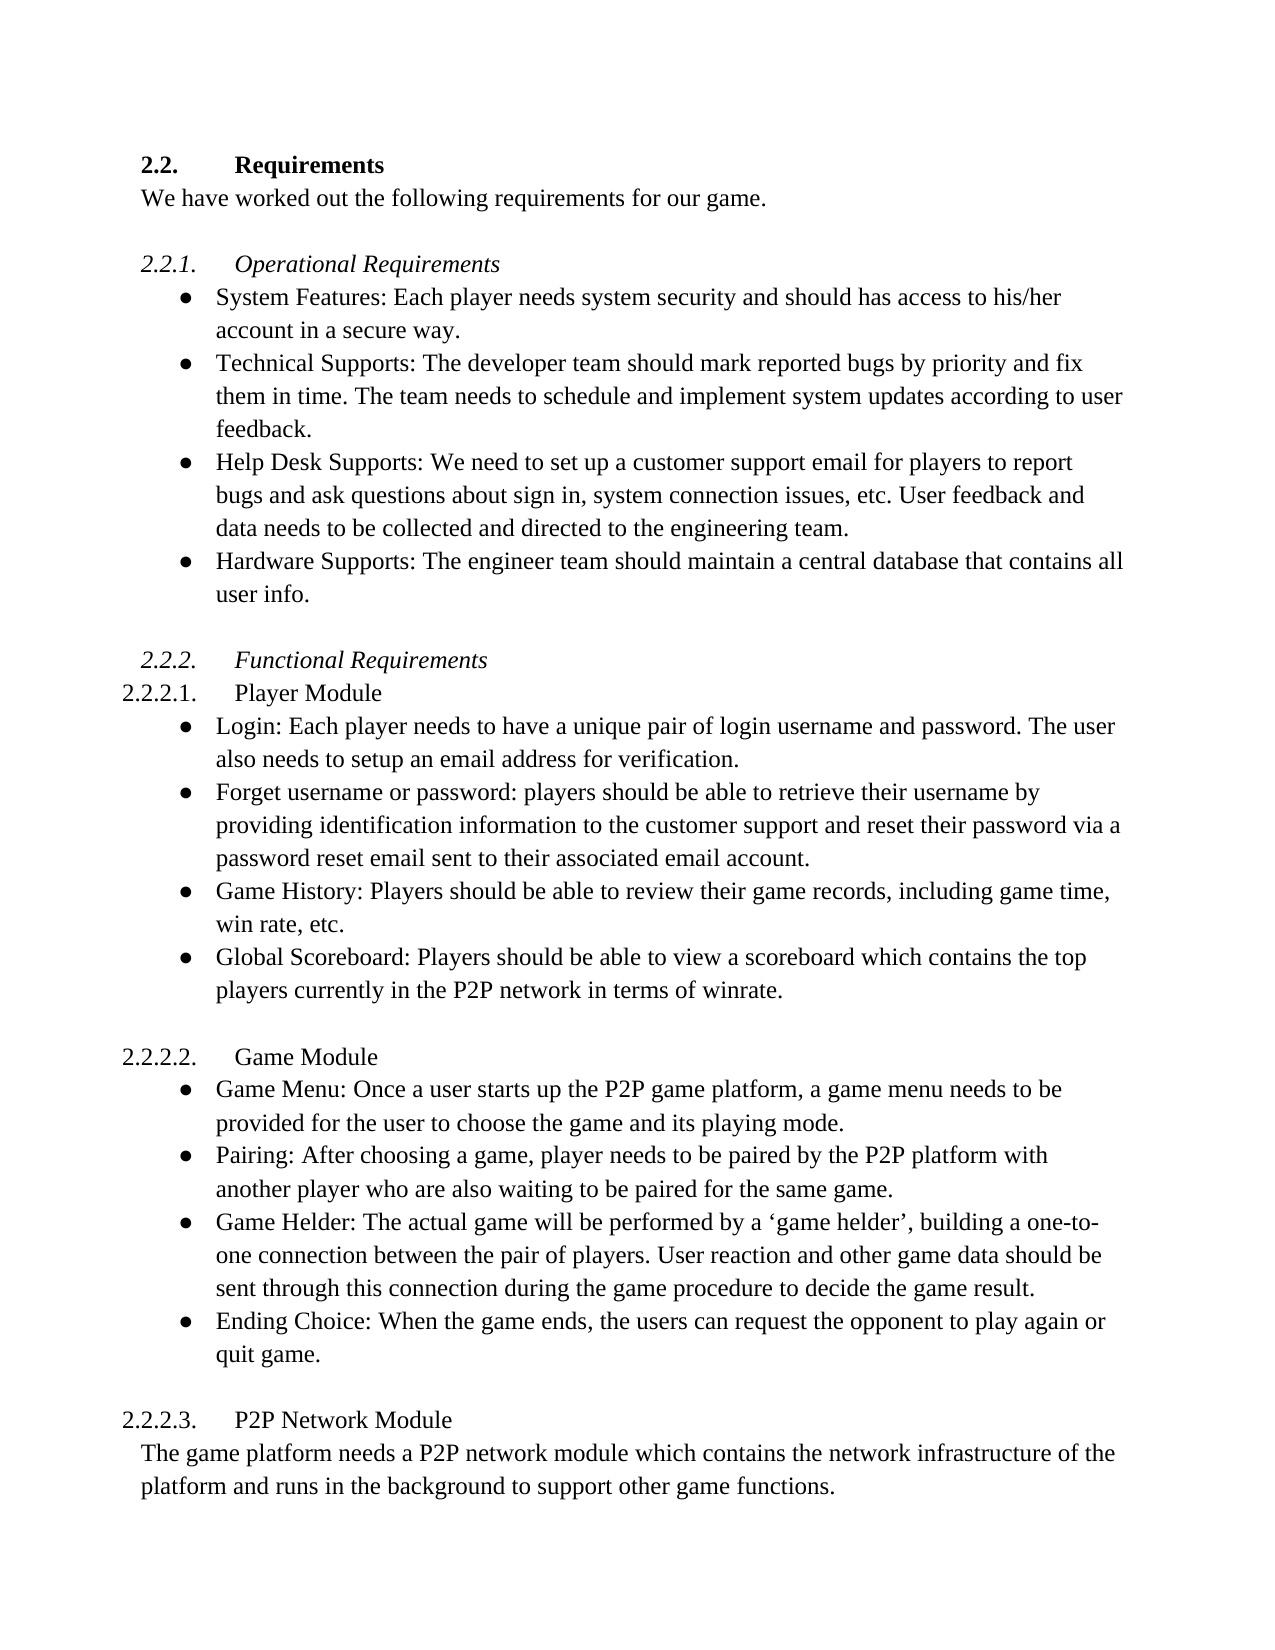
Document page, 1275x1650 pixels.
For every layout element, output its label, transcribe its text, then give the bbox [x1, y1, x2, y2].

subtitle Operational Requirements [197, 249, 1125, 278]
list Game Menu: Once a user starts up the P2P game platform, a game menu needs to be provided for the user to choose the game and its playing mode. [178, 1074, 1125, 1136]
list Game History: Players should be able to review their game records, including game time, win rate, etc. [178, 876, 1125, 938]
text The game platform needs a P2P network module which contains the network infrastructure of the platform and runs in the background to support other game functions. [141, 1438, 1125, 1499]
list Ending Choice: When the game ends, the users can request the opponent to play again or quit game. [178, 1306, 1125, 1367]
list Forget username or password: players should be able to retrieve their username by providing identification information to the customer support and reset their password via a password reset email sent to their associated email account. [178, 777, 1125, 872]
subtitle Player Module [197, 678, 1125, 707]
subtitle P2P Network Module [197, 1405, 1125, 1433]
list System Features: Each player needs system security and should has access to his/her account in a secure way. [178, 282, 1125, 344]
subtitle Game Module [197, 1042, 1125, 1070]
list Login: Each player needs to have a unique pair of login username and password. The user also needs to setup an email address for verification. [178, 711, 1125, 773]
list Global Scoreboard: Players should be able to view a scoreboard which contains the top players currently in the P2P network in terms of winrate. [178, 942, 1125, 1004]
list Technical Supports: The developer team should mark reported bugs by priority and fix them in time. The team needs to schedule and implement system updates according to user feedback. [178, 348, 1125, 443]
list Game Helder: The actual game will be performed by a ‘game helder’, building a one-to-one connection between the pair of players. User reaction and other game data should be sent through this connection during the game procedure to decide the game result. [178, 1207, 1125, 1301]
list Hardware Supports: The engineer team should maintain a central database that contains all user info. [178, 546, 1125, 608]
text We have worked out the following requirements for our game. [141, 183, 1125, 212]
subtitle Requirements [178, 150, 1125, 179]
list Help Desk Supports: We need to set up a customer support email for players to report bugs and ask questions about sign in, system connection issues, etc. User feedback and data needs to be collected and directed to the engineering team. [178, 447, 1125, 542]
list Pairing: After choosing a game, player needs to be paired by the P2P platform with another player who are also waiting to be paired for the same game. [178, 1141, 1125, 1202]
subtitle Functional Requirements [197, 645, 1125, 674]
